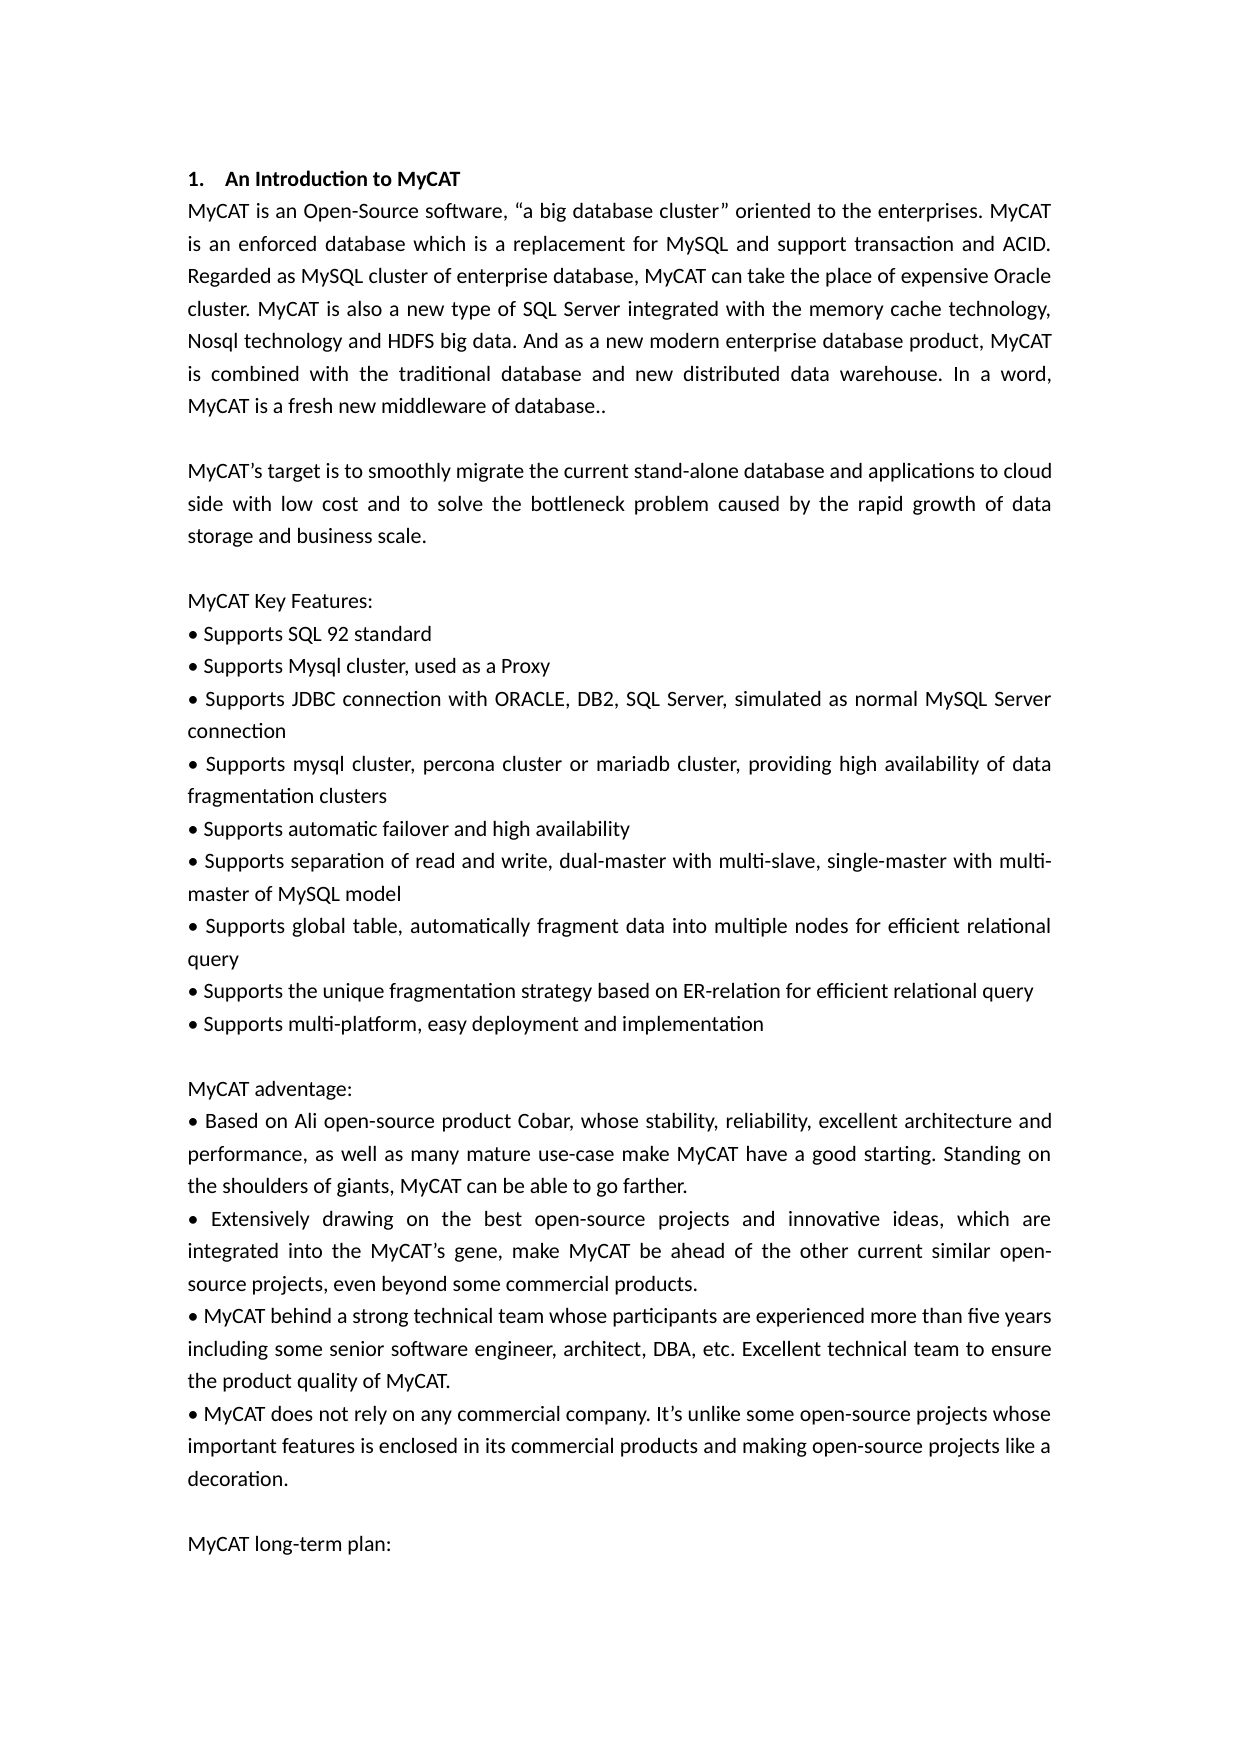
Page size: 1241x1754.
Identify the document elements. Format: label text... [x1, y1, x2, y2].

text • Supports mysql cluster, percona cluster or mariadb cluster, providing high availability of data fragmentation clusters [187, 747, 1053, 812]
text MyCAT’s target is to smoothly migrate the current stand-alone database and applications to cloud side with low cost and to solve the bottleneck problem caused by the rapid growth of data storage and business scale. [187, 454, 1053, 552]
text • Supports JDBC connection with ORACLE, DB2, SQL Server, simulated as normal MySQL Server connection [187, 682, 1053, 747]
text • Supports automatic failover and high availability [187, 812, 1053, 844]
text • Based on Ali open-source product Cobar, whose stability, reliability, excellent architecture and performance, as well as many mature use-case make MyCAT have a good starting. Standing on the shoulders of giants, MyCAT can be able to go farther. [187, 1104, 1053, 1202]
text • Supports the unique fragmentation strategy based on ER-relation for efficient relational query [187, 974, 1053, 1007]
text • MyCAT behind a strong technical team whose participants are experienced more than five years including some senior software engineer, architect, DBA, etc. Excellent technical team to ensure the product quality of MyCAT. [187, 1299, 1053, 1397]
text • Supports separation of read and write, dual-master with multi-slave, single-master with multi-master of MySQL model [187, 844, 1053, 909]
text • Supports multi-platform, easy deployment and implementation [187, 1007, 1053, 1039]
text MyCAT is an Open-Source software, “a big database cluster” oriented to the enterprises. MyCAT is an enforced database which is a replacement for MySQL and support transaction and ACID. Regarded as MySQL cluster of enterprise database, MyCAT can take the place of expensive Oracle cluster. MyCAT is also a new type of SQL Server integrated with the memory cache technology, Nosql technology and HDFS big data. And as a new modern enterprise database product, MyCAT is combined with the traditional database and new distributed data warehouse. In a word, MyCAT is a fresh new middleware of database.. [187, 194, 1053, 422]
list An Introduction to MyCAT [187, 162, 1053, 194]
text • Supports global table, automatically fragment data into multiple nodes for efficient relational query [187, 909, 1053, 974]
text MyCAT Key Features: [187, 584, 1053, 617]
text • Supports Mysql cluster, used as a Proxy [187, 649, 1053, 682]
text • Extensively drawing on the best open-source projects and innovative ideas, which are integrated into the MyCAT’s gene, make MyCAT be ahead of the other current similar open-source projects, even beyond some commercial products. [187, 1202, 1053, 1299]
text MyCAT long-term plan: [187, 1527, 1053, 1559]
text • Supports SQL 92 standard [187, 617, 1053, 649]
text • MyCAT does not rely on any commercial company. It’s unlike some open-source projects whose important features is enclosed in its commercial products and making open-source projects like a decoration. [187, 1397, 1053, 1494]
text MyCAT adventage: [187, 1072, 1053, 1104]
